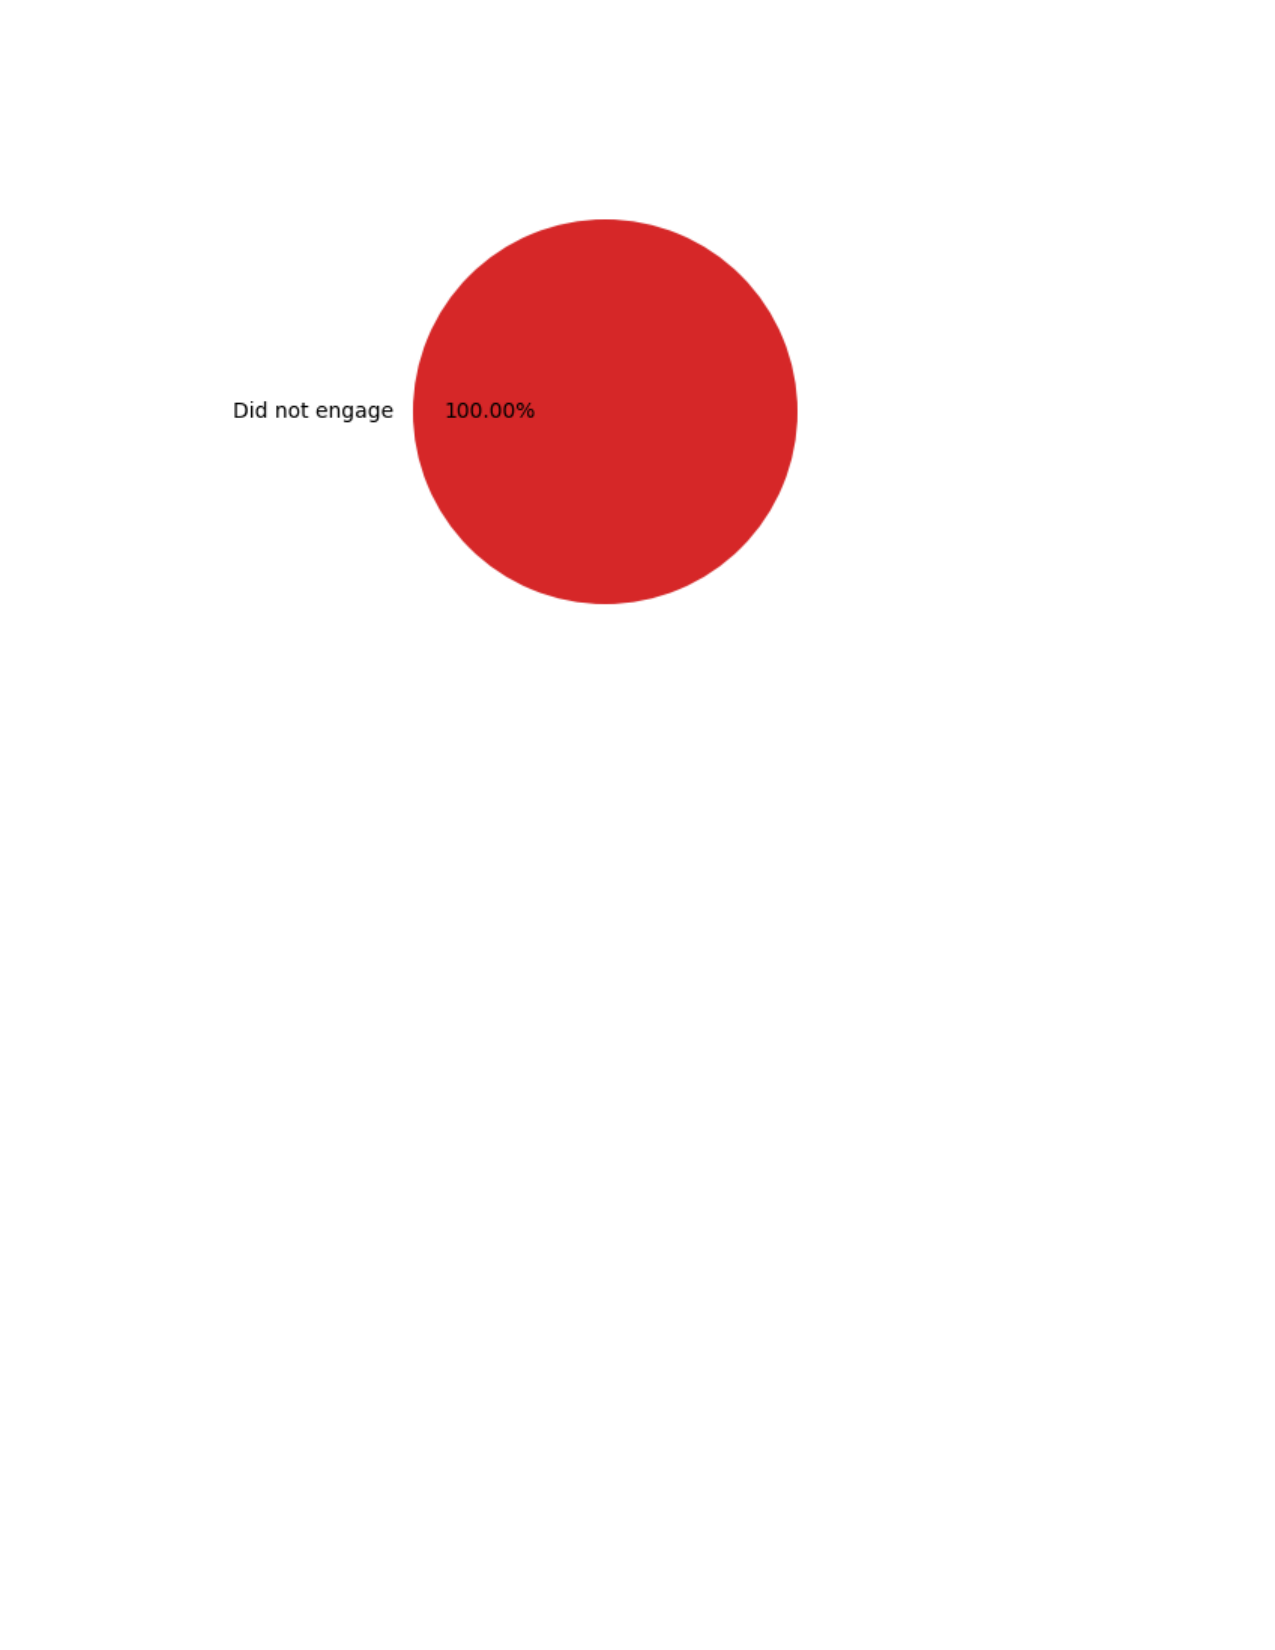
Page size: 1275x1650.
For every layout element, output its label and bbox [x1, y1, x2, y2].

picture [206, 150, 957, 675]
